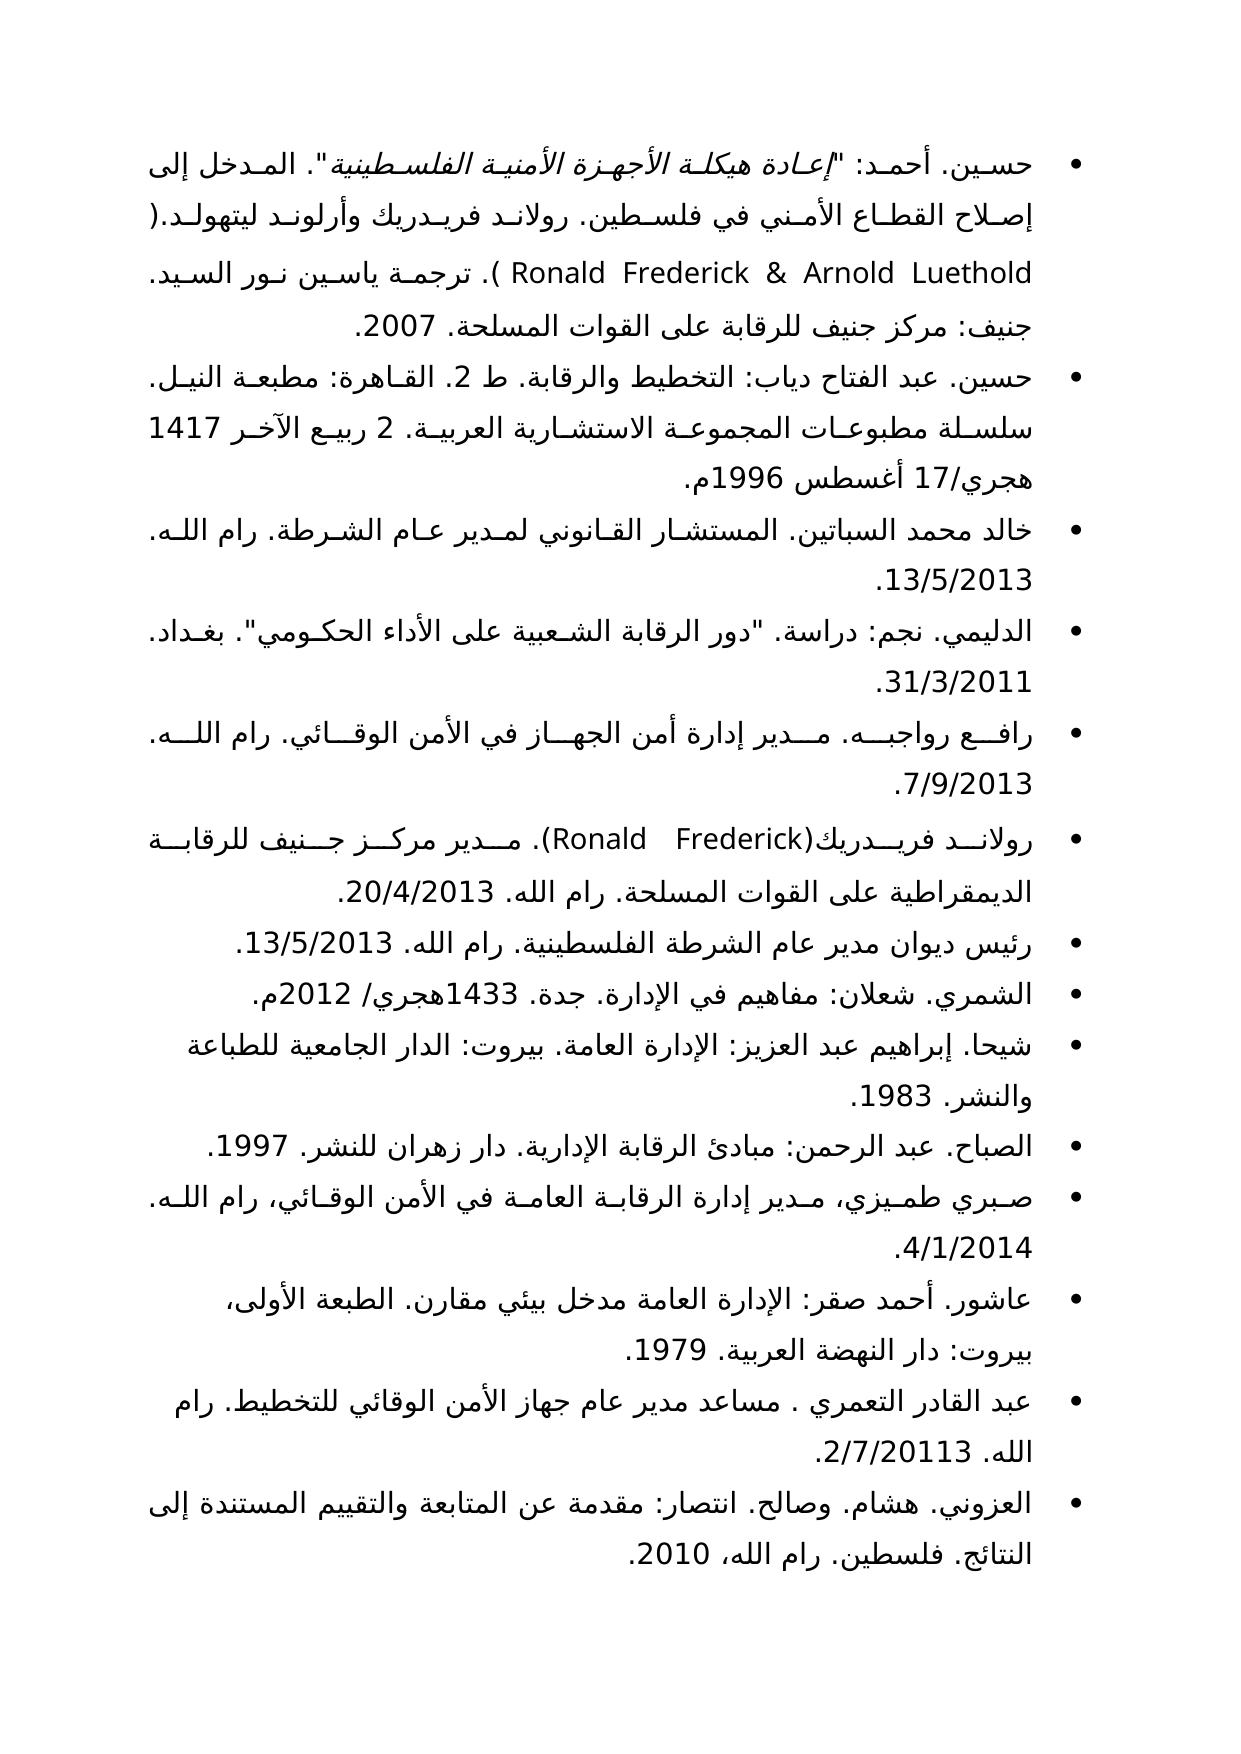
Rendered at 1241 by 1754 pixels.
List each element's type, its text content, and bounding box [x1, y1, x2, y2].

list عاشور. أحمد صقر: الإدارة العامة مدخل بيئي مقارن. الطبعة الأولى، بيروت: دار النهضة العربية. 1979. [148, 1283, 1071, 1367]
list رولاند فريدريك(Ronald Frederick). مدير مركز جنيف للرقابة الديمقراطية على القوات المسلحة. رام الله. 20/4/2013. [148, 818, 1071, 909]
list رئيس ديوان مدير عام الشرطة الفلسطينية. رام الله. 13/5/2013. [148, 926, 1071, 960]
list الصباح. عبد الرحمن: مبادئ الرقابة الإدارية. دار زهران للنشر. 1997. [148, 1130, 1071, 1164]
list عبد القادر التعمري . مساعد مدير عام جهاز الأمن الوقائي للتخطيط. رام الله. 2/7/20113. [148, 1384, 1071, 1469]
list الشمري. شعلان: مفاهيم في الإدارة. جدة. 1433هجري/ 2012م. [148, 977, 1071, 1011]
list خالد محمد السباتين. المستشار القانوني لمدير عام الشرطة. رام الله. 13/5/2013. [148, 513, 1071, 598]
list حسين. أحمد: "إعادة هيكلة الأجهزة الأمنية الفلسطينية". المدخل إلى إصلاح القطاع الأمني في فلسطين. رولاند فريدريك وأرلوند ليتهولد.(Ronald Frederick & Arnold Luethold ). ترجمة ياسين نور السيد. جنيف: مركز جنيف للرقابة على القوات المسلحة. 2007. [148, 148, 1071, 343]
list صبري طميزي، مدير إدارة الرقابة العامة في الأمن الوقائي، رام الله. 4/1/2014. [148, 1181, 1071, 1266]
list رافع رواجبه. مدير إدارة أمن الجهاز في الأمن الوقائي. رام الله. 7/9/2013. [148, 717, 1071, 801]
list العزوني. هشام. وصالح. انتصار: مقدمة عن المتابعة والتقييم المستندة إلى النتائج. فلسطين. رام الله، 2010. [148, 1486, 1071, 1571]
list حسين. عبد الفتاح دياب: التخطيط والرقابة. ط 2. القاهرة: مطبعة النيل. سلسلة مطبوعات المجموعة الاستشارية العربية. 2 ربيع الآخر 1417 هجري/17 أغسطس 1996م. [148, 360, 1071, 496]
list الدليمي. نجم: دراسة. "دور الرقابة الشعبية على الأداء الحكومي". بغداد.31/3/2011. [148, 615, 1071, 699]
list شيحا. إبراهيم عبد العزيز: الإدارة العامة. بيروت: الدار الجامعية للطباعة والنشر. 1983. [148, 1028, 1071, 1113]
